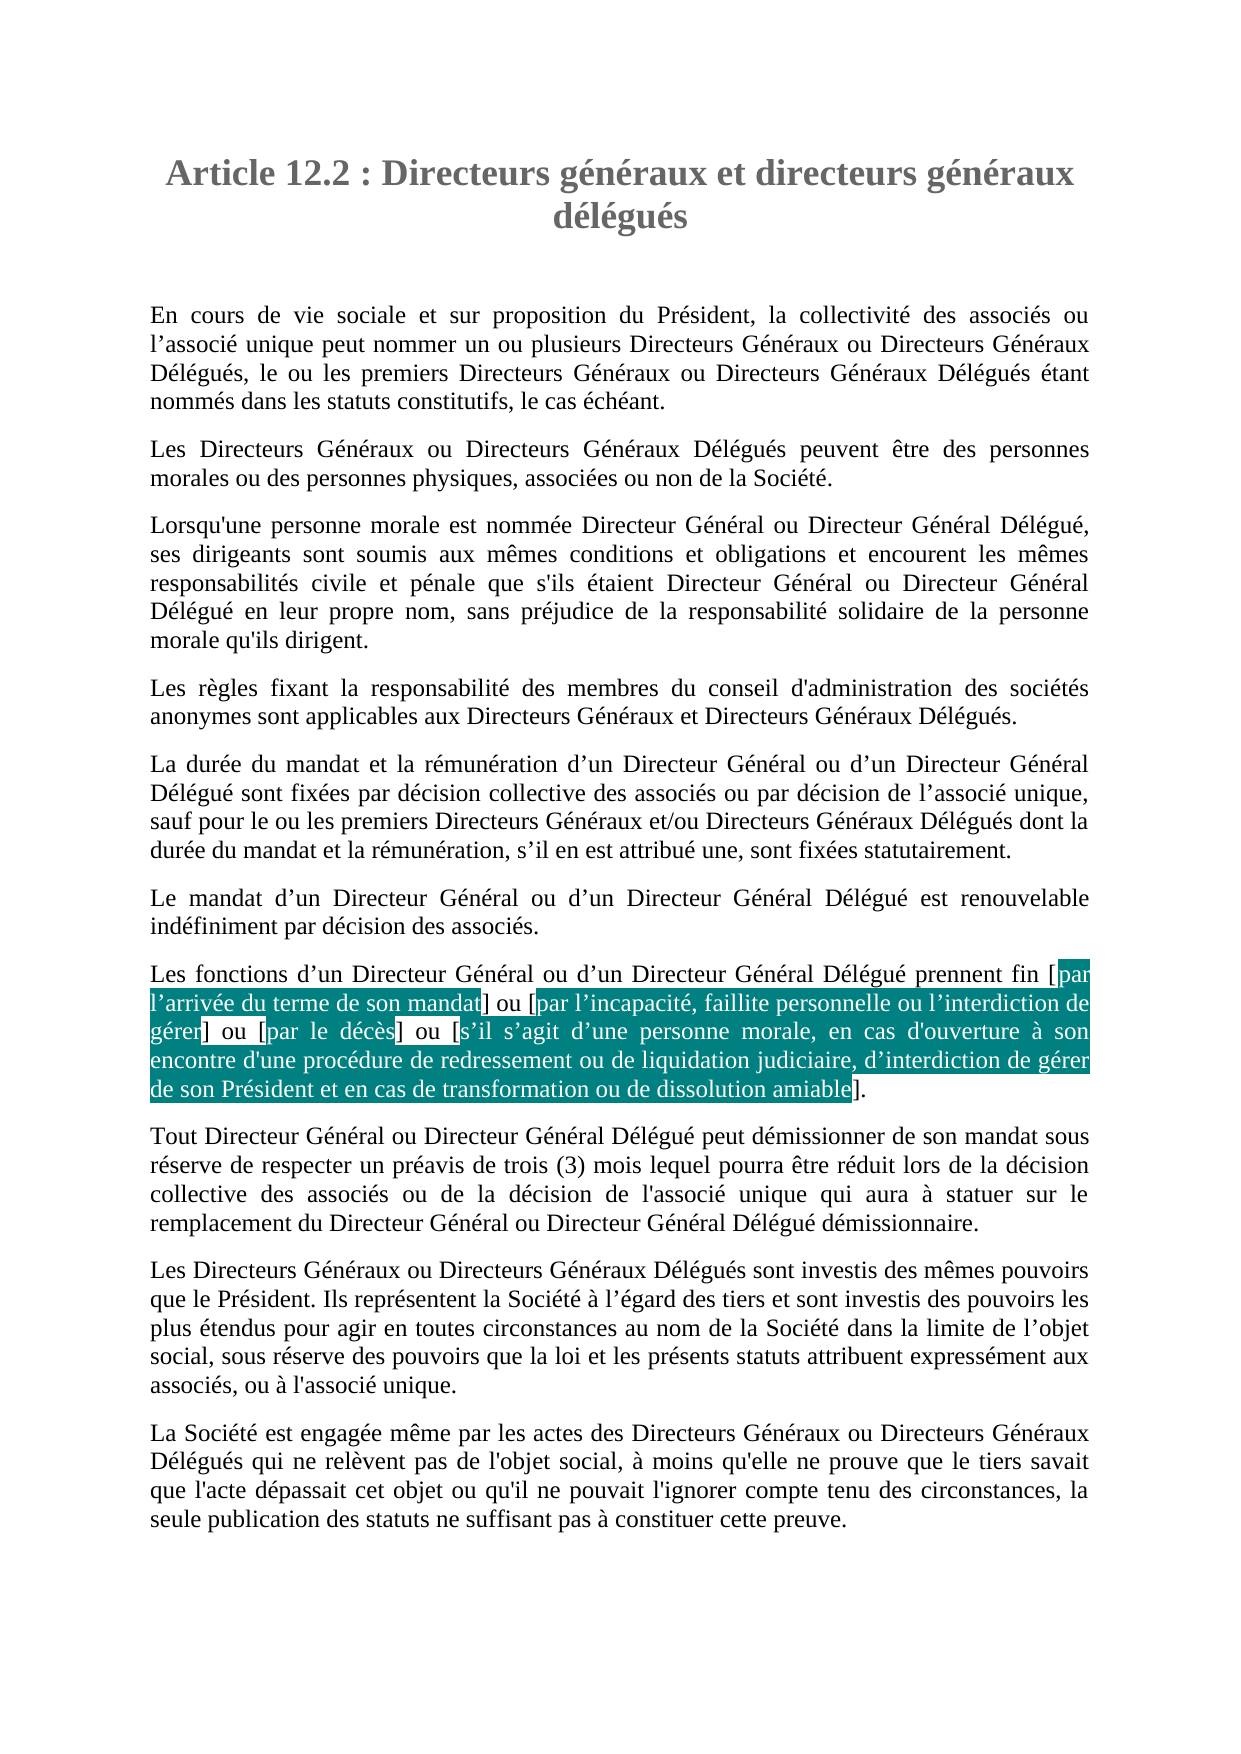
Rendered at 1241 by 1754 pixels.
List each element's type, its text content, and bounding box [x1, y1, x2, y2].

text La Société est engagée même par les actes des Directeurs Généraux ou Directeurs Généraux Délégués qui ne relèvent pas de l'objet social, à moins qu'elle ne prouve que le tiers savait que l'acte dépassait cet objet ou qu'il ne pouvait l'ignorer compte tenu des circonstances, la seule publication des statuts ne suffisant pas à constituer cette preuve. [150, 1418, 1090, 1533]
text Les Directeurs Généraux ou Directeurs Généraux Délégués sont investis des mêmes pouvoirs que le Président. Ils représentent la Société à l’égard des tiers et sont investis des pouvoirs les plus étendus pour agir en toutes circonstances au nom de la Société dans la limite de l’objet social, sous réserve des pouvoirs que la loi et les présents statuts attribuent expressément aux associés, ou à l'associé unique. [150, 1255, 1090, 1399]
text Les Directeurs Généraux ou Directeurs Généraux Délégués peuvent être des personnes morales ou des personnes physiques, associées ou non de la Société. [150, 434, 1090, 491]
text En cours de vie sociale et sur proposition du Président, la collectivité des associés ou l’associé unique peut nommer un ou plusieurs Directeurs Généraux ou Directeurs Généraux Délégués, le ou les premiers Directeurs Généraux ou Directeurs Généraux Délégués étant nommés dans les statuts constitutifs, le cas échéant. [150, 300, 1090, 415]
text Lorsqu'une personne morale est nommée Directeur Général ou Directeur Général Délégué, ses dirigeants sont soumis aux mêmes conditions et obligations et encourent les mêmes responsabilités civile et pénale que s'ils étaient Directeur Général ou Directeur Général Délégué en leur propre nom, sans préjudice de la responsabilité solidaire de la personne morale qu'ils dirigent. [150, 510, 1090, 654]
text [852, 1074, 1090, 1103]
text Tout Directeur Général ou Directeur Général Délégué peut démissionner de son mandat sous réserve de respecter un préavis de trois (3) mois lequel pourra être réduit lors de la décision collective des associés ou de la décision de l'associé unique qui aura à statuer sur le remplacement du Directeur Général ou Directeur Général Délégué démissionnaire. [150, 1121, 1090, 1236]
text La durée du mandat et la rémunération d’un Directeur Général ou d’un Directeur Général Délégué sont fixées par décision collective des associés ou par décision de l’associé unique, sauf pour le ou les premiers Directeurs Généraux et/ou Directeurs Généraux Délégués dont la durée du mandat et la rémunération, s’il en est attribué une, sont fixées statutairement. [150, 749, 1090, 864]
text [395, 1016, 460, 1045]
text Le mandat d’un Directeur Général ou d’un Directeur Général Délégué est renouvelable indéfiniment par décision des associés. [150, 883, 1090, 940]
text Article 12.2 : Directeurs généraux et directeurs généraux délégués [150, 150, 1090, 236]
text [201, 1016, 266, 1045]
text Les fonctions d’un Directeur Général ou d’un Directeur Général Délégué prennent fin [par l’arrivée du terme de son mandat] ou [par l’incapacité, faillite personnelle ou l’interdiction de gérer] ou [par le décès] ou [s’il s’agit d’une personne morale, en cas d'ouverture à son encontre d'une procédure de redressement ou de liquidation judiciaire, d’interdiction de gérer de son Président et en cas de transformation ou de dissolution amiable]. [150, 959, 1058, 1016]
text Les règles fixant la responsabilité des membres du conseil d'administration des sociétés anonymes sont applicables aux Directeurs Généraux et Directeurs Généraux Délégués. [150, 673, 1090, 730]
